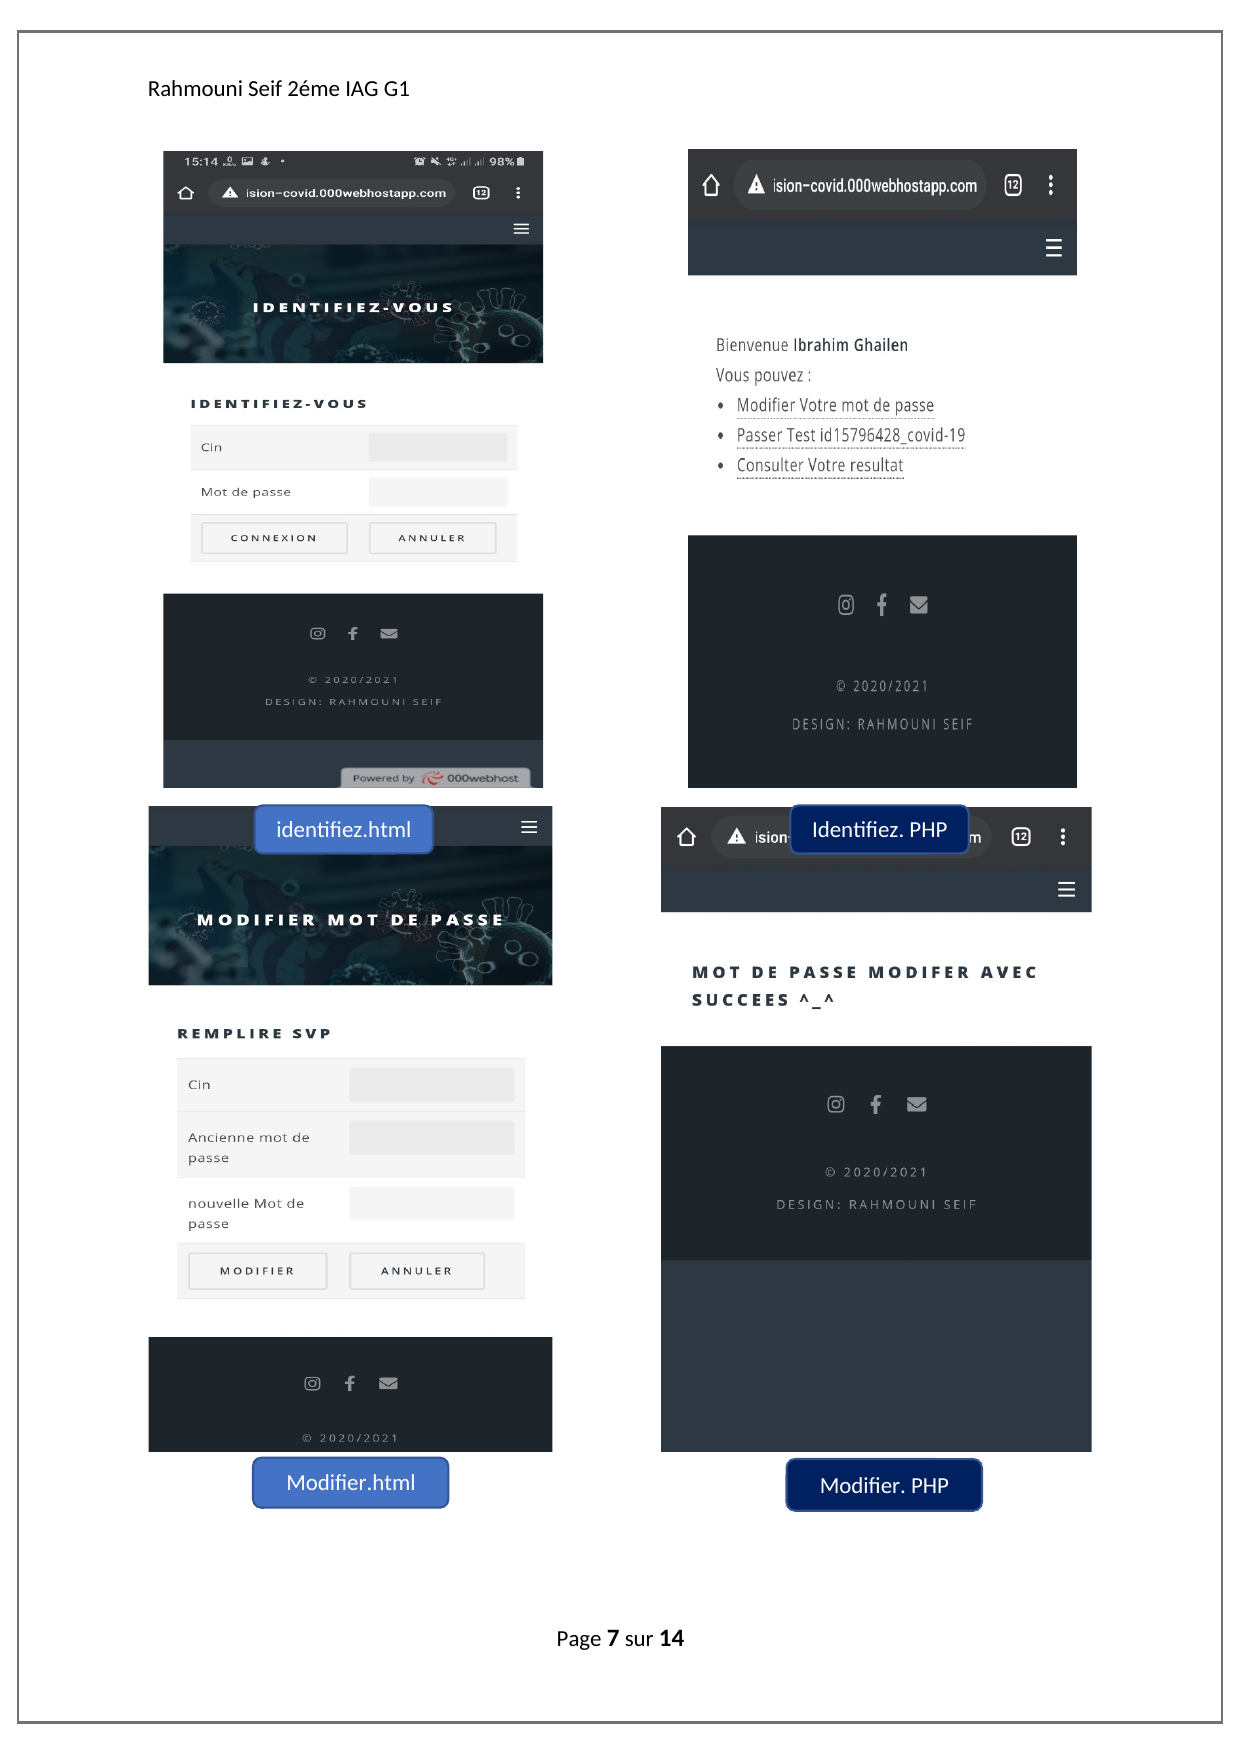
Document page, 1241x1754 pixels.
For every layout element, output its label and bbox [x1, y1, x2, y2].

picture [688, 149, 1077, 788]
picture [148, 806, 553, 1452]
picture [163, 151, 544, 788]
picture [661, 807, 1092, 1452]
